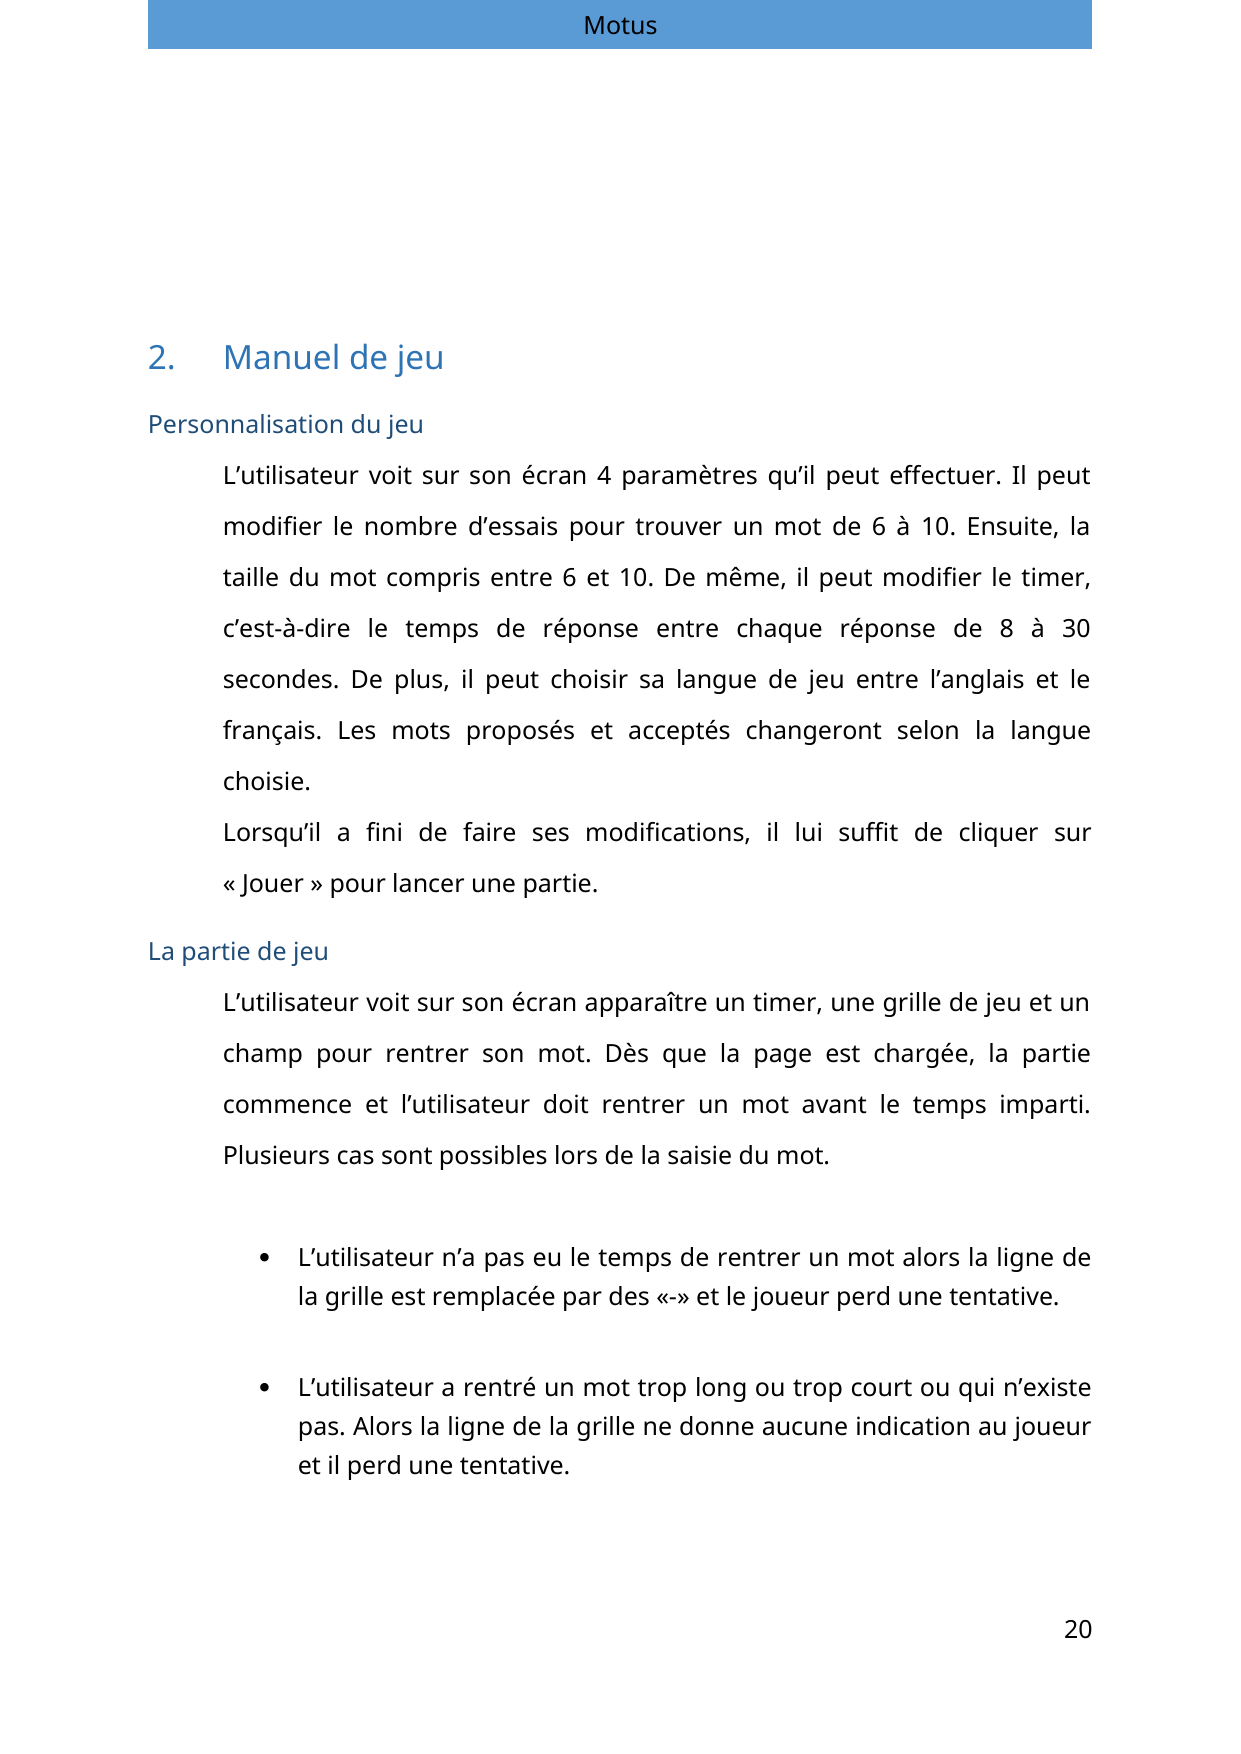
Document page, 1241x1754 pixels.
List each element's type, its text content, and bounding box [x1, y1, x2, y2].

subtitle La partie de jeu [148, 933, 1092, 968]
list Lorsqu’il a fini de faire ses modifications, il lui suffit de cliquer sur « Jouer » pour lancer une partie. [223, 815, 1092, 900]
list L’utilisateur n’a pas eu le temps de rentrer un mot alors la ligne de la grille est remplacée par des «-» et le joueur perd une tentative. [260, 1240, 1092, 1313]
subtitle Personnalisation du jeu [148, 406, 1092, 441]
list L’utilisateur voit sur son écran apparaître un timer, une grille de jeu et un champ pour rentrer son mot. Dès que la page est chargée, la partie commence et l’utilisateur doit rentrer un mot avant le temps imparti. Plusieurs cas sont possibles lors de la saisie du mot. [223, 984, 1092, 1172]
list L’utilisateur voit sur son écran 4 paramètres qu’il peut effectuer. Il peut modifier le nombre d’essais pour trouver un mot de 6 à 10. Ensuite, la taille du mot compris entre 6 et 10. De même, il peut modifier le timer, c’est-à-dire le temps de réponse entre chaque réponse de 8 à 30 secondes. De plus, il peut choisir sa langue de jeu entre l’anglais et le français. Les mots proposés et acceptés changeront selon la langue choisie. [223, 457, 1092, 798]
subtitle Manuel de jeu [148, 334, 1092, 379]
list L’utilisateur a rentré un mot trop long ou trop court ou qui n’existe pas. Alors la ligne de la grille ne donne aucune indication au joueur et il perd une tentative. [260, 1369, 1092, 1482]
